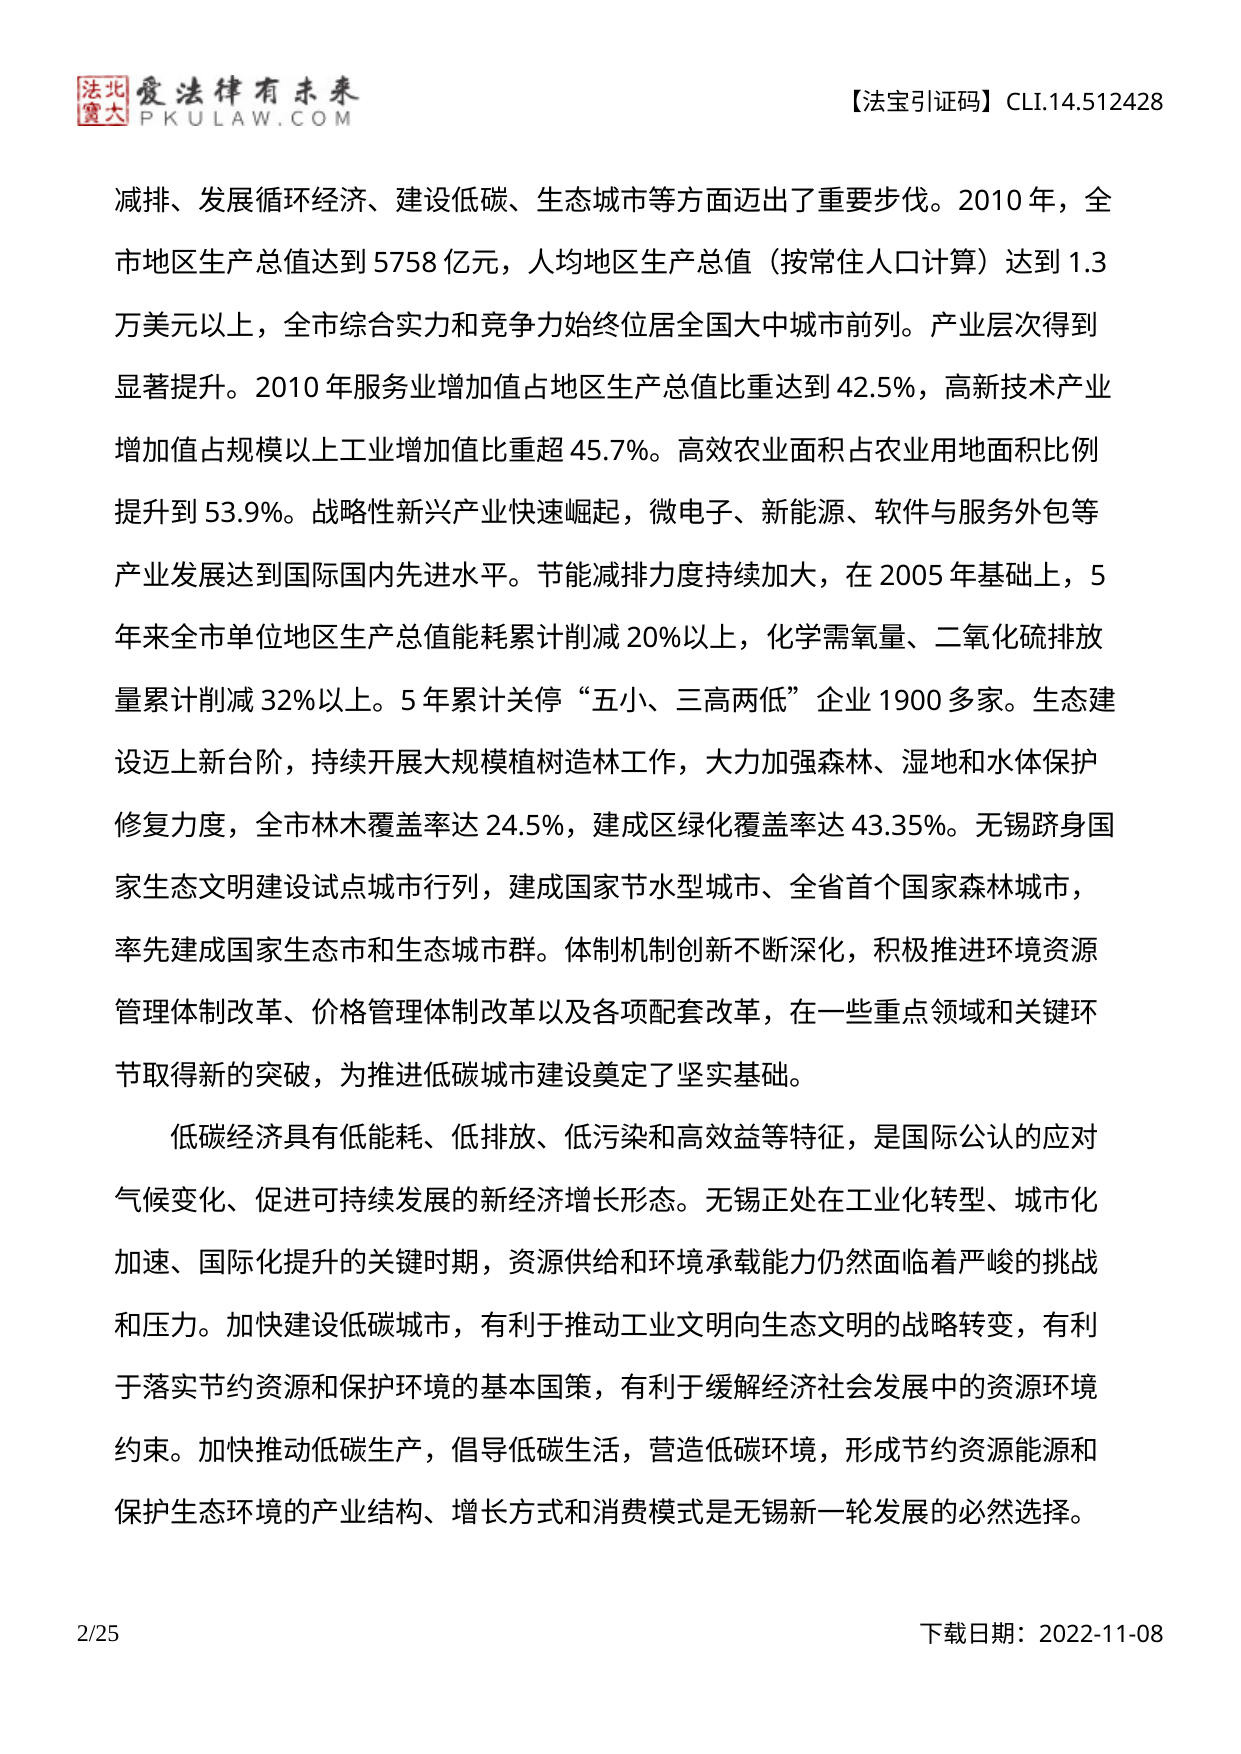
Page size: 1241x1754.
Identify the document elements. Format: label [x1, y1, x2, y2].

text [114, 156, 1126, 1531]
picture [76, 75, 361, 126]
